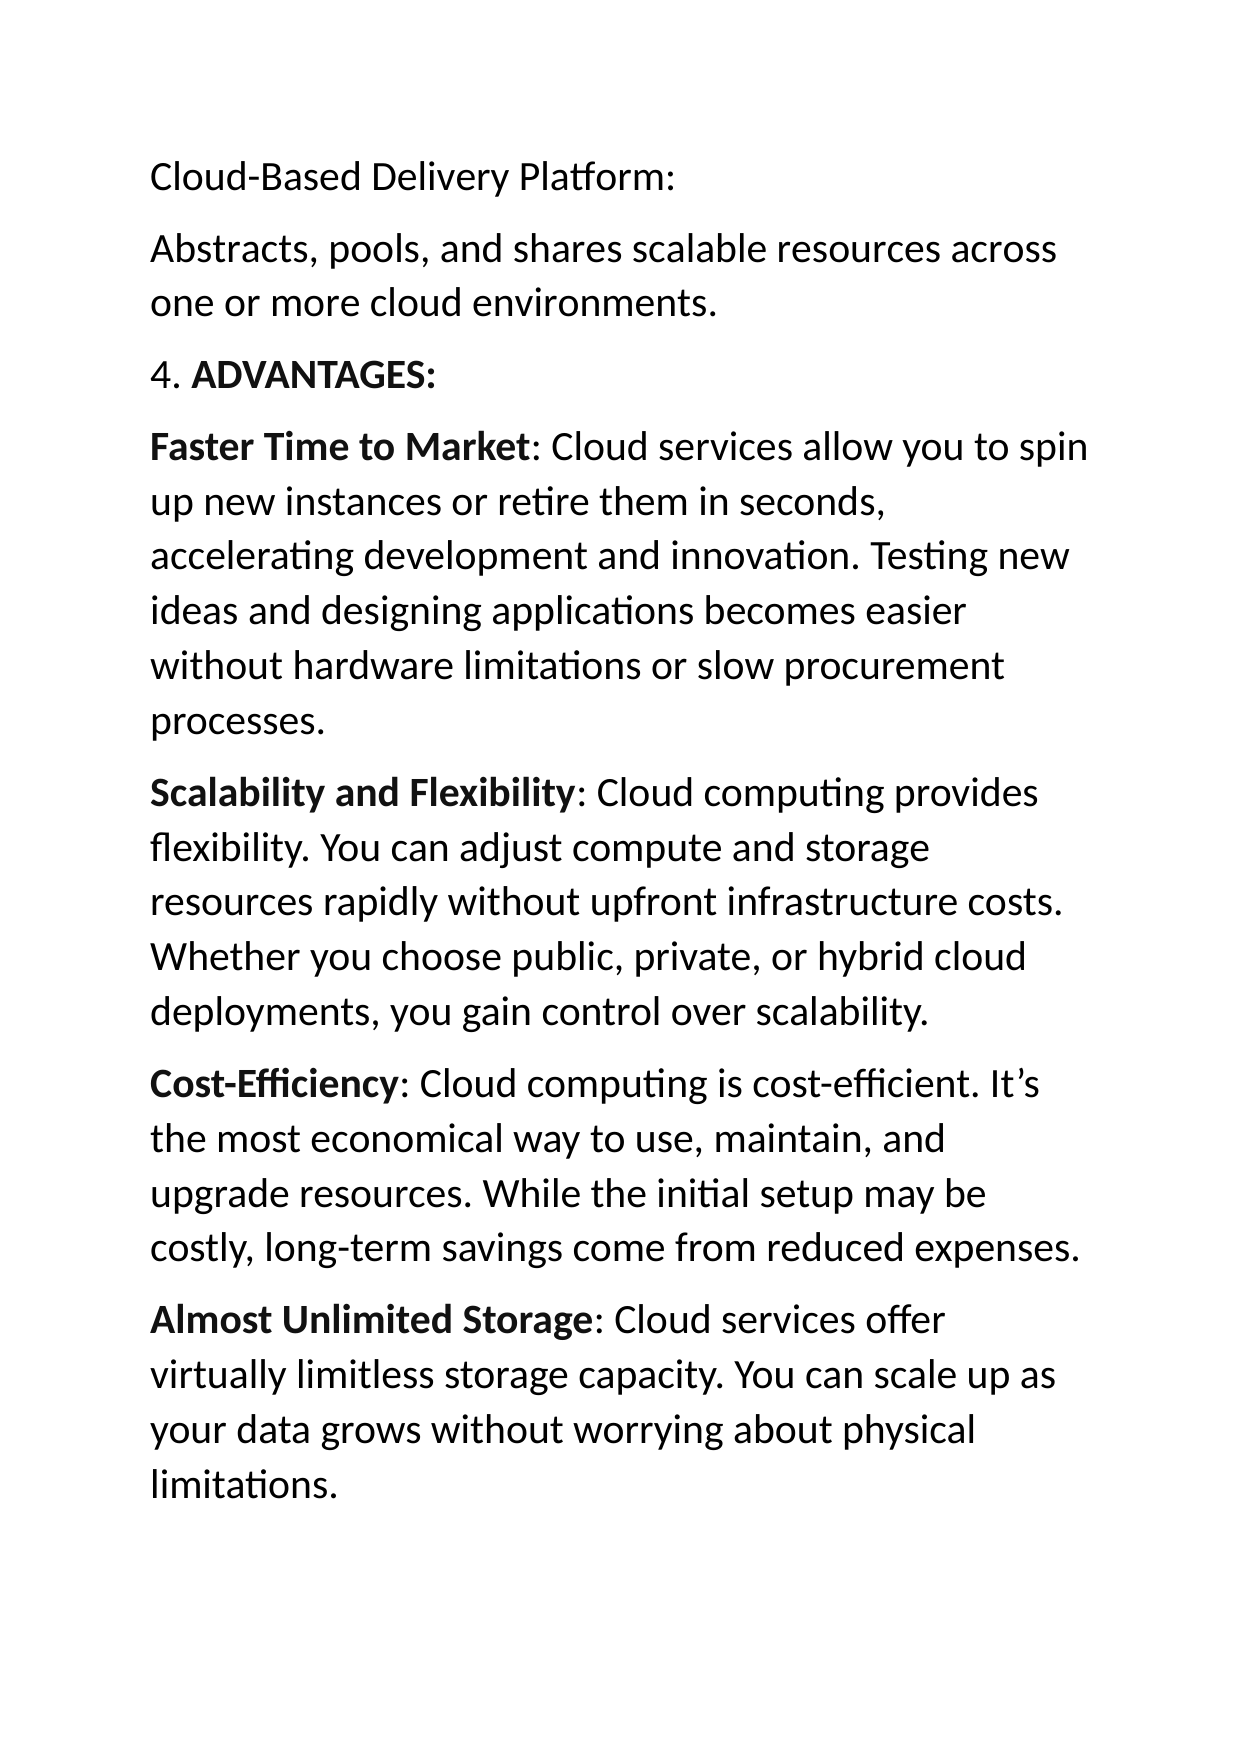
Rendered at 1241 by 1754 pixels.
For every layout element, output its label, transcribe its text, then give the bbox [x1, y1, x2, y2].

text Cost-Efficiency: Cloud computing is cost-efficient. It’s the most economical way to use, maintain, and upgrade resources. While the initial setup may be costly, long-term savings come from reduced expenses. [150, 1057, 1090, 1272]
text Cloud-Based Delivery Platform: [150, 150, 1090, 201]
text Abstracts, pools, and shares scalable resources across one or more cloud environments. [150, 222, 1090, 327]
text Scalability and Flexibility: Cloud computing provides flexibility. You can adjust compute and storage resources rapidly without upfront infrastructure costs. Whether you choose public, private, or hybrid cloud deployments, you gain control over scalability. [150, 766, 1090, 1036]
text 4. ADVANTAGES: [150, 348, 1090, 399]
text Faster Time to Market: Cloud services allow you to spin up new instances or retire them in seconds, accelerating development and innovation. Testing new ideas and designing applications becomes easier without hardware limitations or slow procurement processes. [150, 419, 1090, 745]
text Almost Unlimited Storage: Cloud services offer virtually limitless storage capacity. You can scale up as your data grows without worrying about physical limitations. [150, 1293, 1090, 1508]
